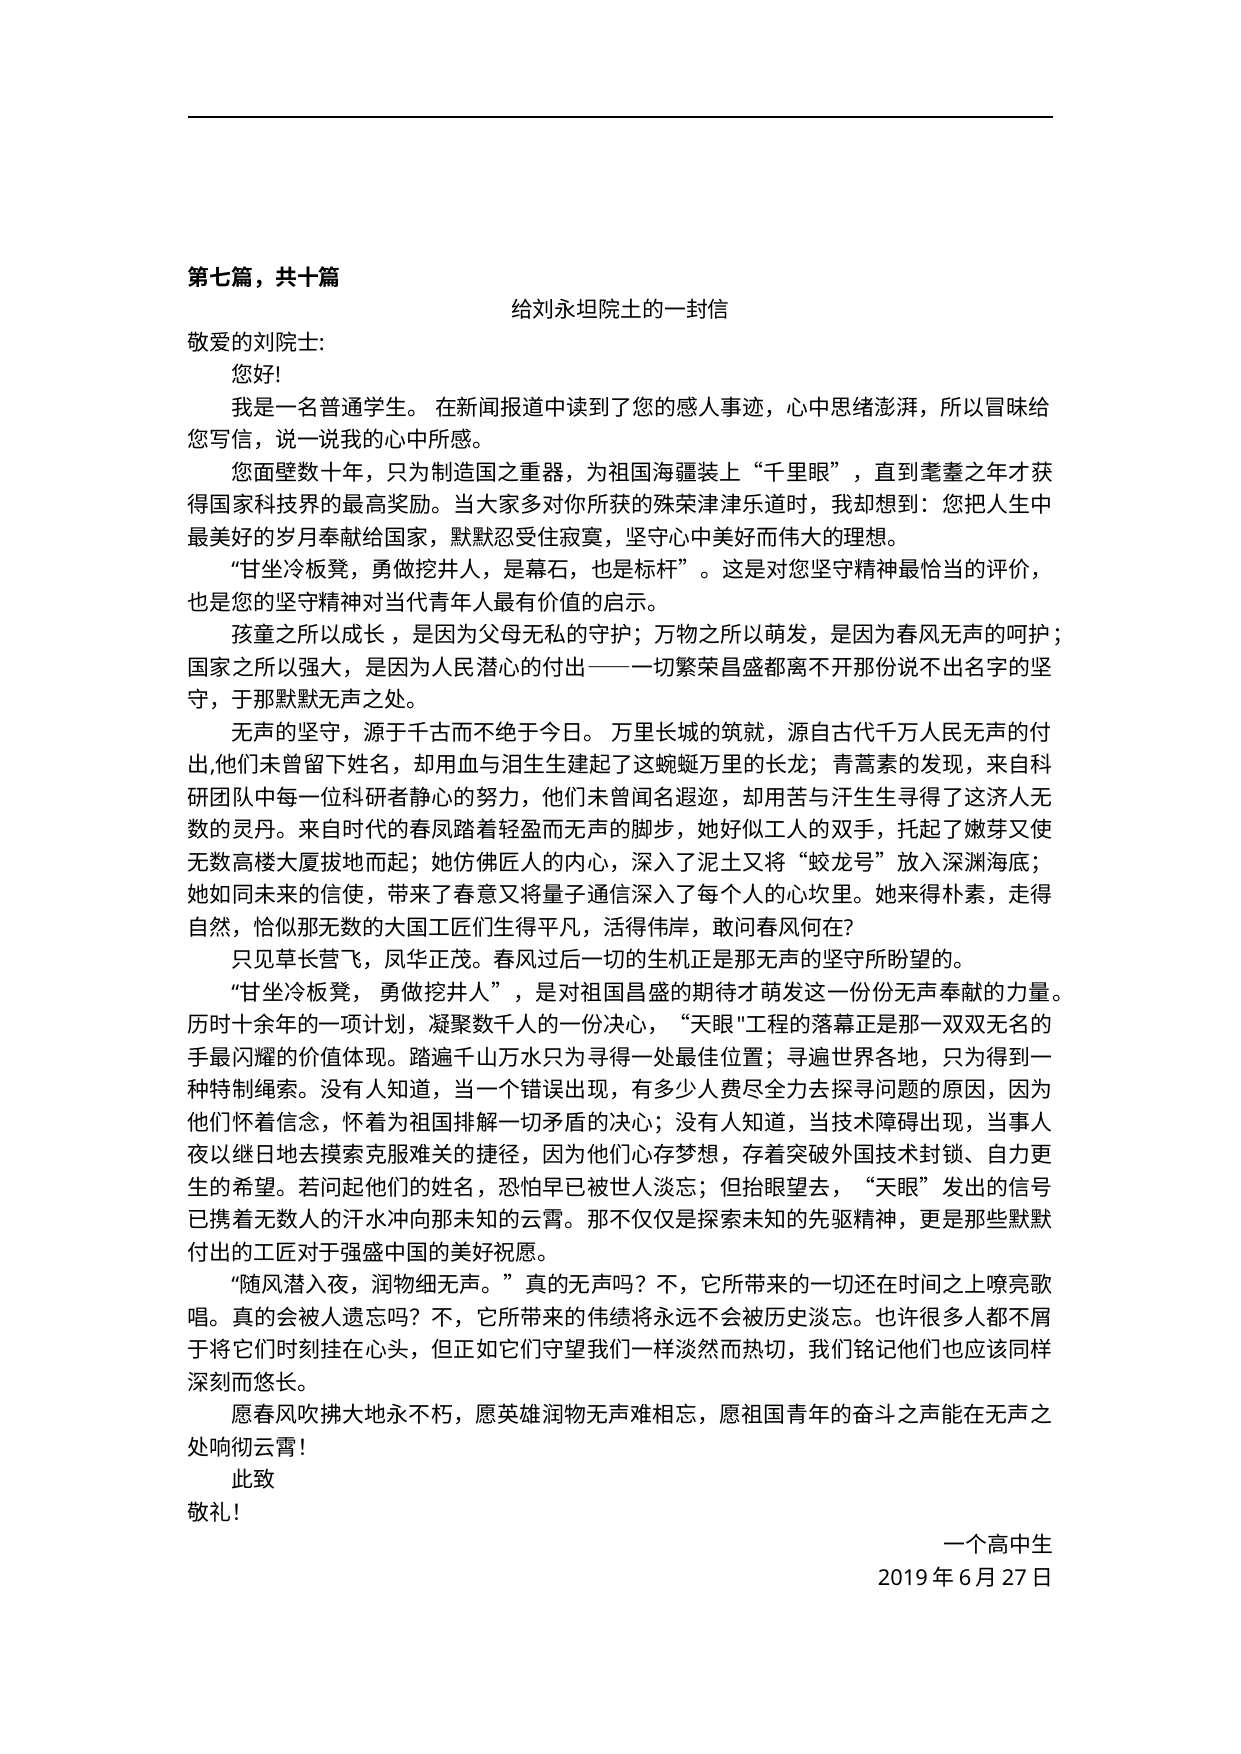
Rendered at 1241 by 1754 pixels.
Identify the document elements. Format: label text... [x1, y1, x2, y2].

text 一个高中生 [187, 1527, 1053, 1559]
text 给刘永坦院土的一封信 [187, 292, 1053, 324]
text 只见草长营飞，凤华正茂。春风过后一切的生机正是那无声的坚守所盼望的。 [187, 942, 1053, 974]
text 您面壁数十年，只为制造国之重器，为祖国海疆装上“千里眼”，直到耄耋之年才获得国家科技界的最高奖励。当大家多对你所获的殊荣津津乐道时，我却想到：您把人生中最美好的岁月奉献给国家，默默忍受住寂寞，坚守心中美好而伟大的理想。 [187, 454, 1053, 552]
text 愿春风吹拂大地永不朽，愿英雄润物无声难相忘，愿祖国青年的奋斗之声能在无声之处响彻云霄！ [187, 1397, 1053, 1462]
text 此致 [187, 1462, 1053, 1494]
text 您好! [187, 357, 1053, 389]
text 2019年6月27日 [187, 1559, 1053, 1592]
text 孩童之所以成长 ，是因为父母无私的守护；万物之所以萌发，是因为春风无声的呵护；国家之所以强大，是因为人民潜心的付出——一切繁荣昌盛都离不开那份说不出名字的坚守，于那默默无声之处。 [187, 617, 1053, 714]
text 第七篇，共十篇 [187, 259, 1053, 292]
text “甘坐冷板凳，勇做挖井人，是幕石，也是标杆”。这是对您坚守精神最恰当的评价，也是您的坚守精神对当代青年人最有价值的启示。 [187, 552, 1053, 617]
text 我是一名普通学生。 在新闻报道中读到了您的感人事迹，心中思绪澎湃，所以冒昧给您写信，说一说我的心中所感。 [187, 389, 1053, 454]
text 无声的坚守，源于千古而不绝于今日。 万里长城的筑就，源自古代千万人民无声的付出,他们未曾留下姓名，却用血与泪生生建起了这蜿蜒万里的长龙；青蒿素的发现，来自科研团队中每一位科研者静心的努力，他们未曾闻名遐迩，却用苦与汗生生寻得了这济人无数的灵丹。来自时代的春凤踏着轻盈而无声的脚步，她好似工人的双手，托起了嫩芽又使无数高楼大厦拔地而起；她仿佛匠人的内心，深入了泥土又将“蛟龙号”放入深渊海底；她如同未来的信使，带来了春意又将量子通信深入了每个人的心坎里。她来得朴素，走得自然，恰似那无数的大国工匠们生得平凡，活得伟岸，敢问春风何在? [187, 714, 1053, 942]
text 敬礼！ [187, 1494, 1053, 1527]
text “甘坐冷板凳， 勇做挖井人”，是对祖国昌盛的期待才萌发这一份份无声奉献的力量。历时十余年的一项计划，凝聚数千人的一份决心，“天眼"工程的落幕正是那一双双无名的手最闪耀的价值体现。踏遍千山万水只为寻得一处最佳位置；寻遍世界各地，只为得到一种特制绳索。没有人知道，当一个错误出现，有多少人费尽全力去探寻问题的原因，因为他们怀着信念，怀着为祖国排解一切矛盾的决心；没有人知道，当技术障碍出现，当事人夜以继日地去摸索克服难关的捷径，因为他们心存梦想，存着突破外国技术封锁、自力更生的希望。若问起他们的姓名，恐怕早已被世人淡忘；但抬眼望去，“天眼”发出的信号已携着无数人的汗水冲向那未知的云霄。那不仅仅是探索未知的先驱精神，更是那些默默付出的工匠对于强盛中国的美好祝愿。 [187, 974, 1053, 1267]
text 敬爱的刘院士: [187, 324, 1053, 357]
text “随风潜入夜，润物细无声。”真的无声吗？不，它所带来的一切还在时间之上嘹亮歌唱。真的会被人遗忘吗？不，它所带来的伟绩将永远不会被历史淡忘。也许很多人都不屑于将它们时刻挂在心头，但正如它们守望我们一样淡然而热切，我们铭记他们也应该同样深刻而悠长。 [187, 1267, 1053, 1397]
